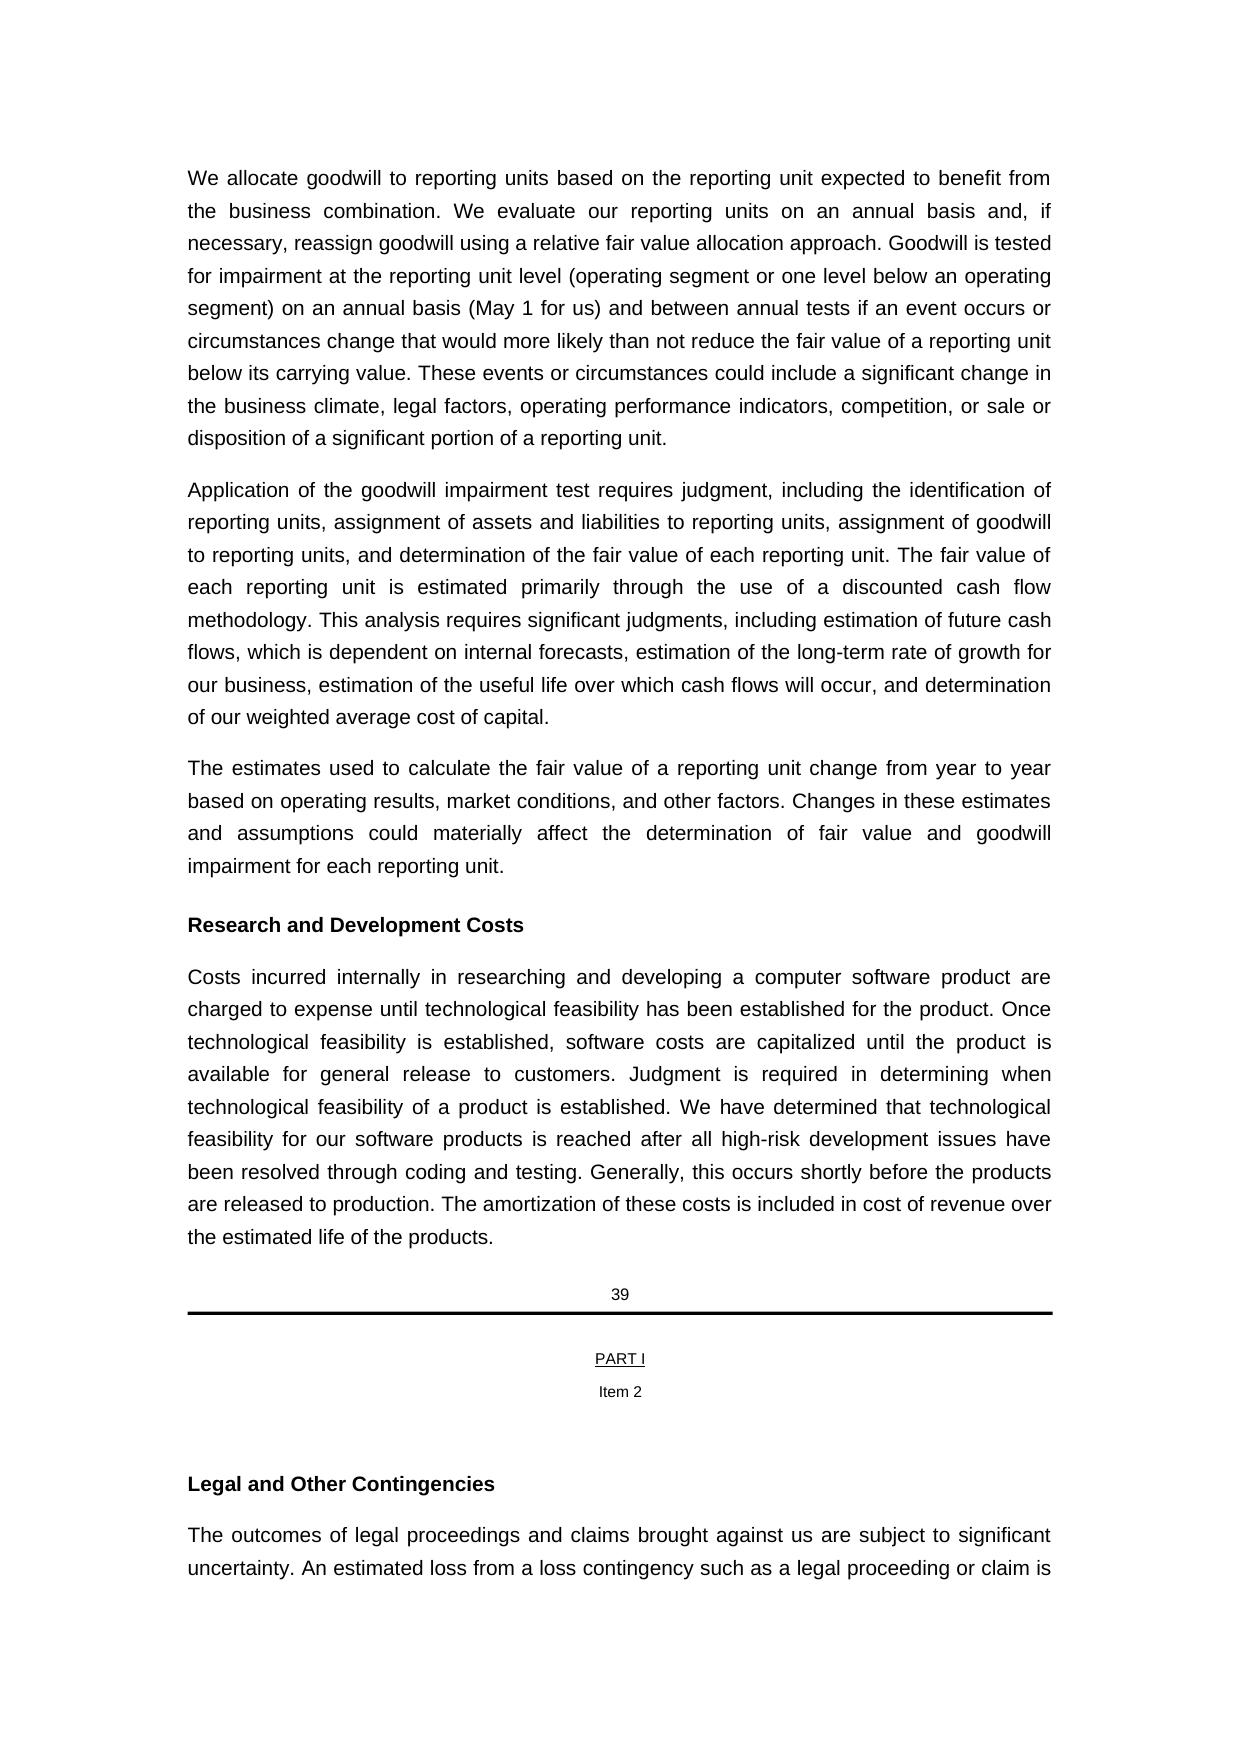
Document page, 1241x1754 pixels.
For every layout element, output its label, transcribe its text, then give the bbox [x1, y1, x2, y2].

text Costs incurred internally in researching and developing a computer software product are charged to expense until technological feasibility has been established for the product. Once technological feasibility is established, software costs are capitalized until the product is available for general release to customers. Judgment is required in determining when technological feasibility of a product is established. We have determined that technological feasibility for our software products is reached after all high-risk development issues have been resolved through coding and testing. Generally, this occurs shortly before the products are released to production. The amortization of these costs is included in cost of revenue over the estimated life of the products. [187, 960, 1053, 1253]
text Application of the goodwill impairment test requires judgment, including the identification of reporting units, assignment of assets and liabilities to reporting units, assignment of goodwill to reporting units, and determination of the fair value of each reporting unit. The fair value of each reporting unit is estimated primarily through the use of a discounted cash flow methodology. This analysis requires significant judgments, including estimation of future cash flows, which is dependent on internal forecasts, estimation of the long-term rate of growth for our business, estimation of the useful life over which cash flows will occur, and determination of our weighted average cost of capital. [187, 473, 1053, 733]
text Legal and Other Contingencies [187, 1467, 1053, 1500]
text The estimates used to calculate the fair value of a reporting unit change from year to year based on operating results, market conditions, and other factors. Changes in these estimates and assumptions could materially affect the determination of fair value and goodwill impairment for each reporting unit. [187, 752, 1053, 882]
text Research and Development Costs [187, 909, 1053, 942]
text 39 [187, 1278, 1053, 1310]
text We allocate goodwill to reporting units based on the reporting unit expected to benefit from the business combination. We evaluate our reporting units on an annual basis and, if necessary, reassign goodwill using a relative fair value allocation approach. Goodwill is tested for impairment at the reporting unit level (operating segment or one level below an operating segment) on an annual basis (May 1 for us) and between annual tests if an event occurs or circumstances change that would more likely than not reduce the fair value of a reporting unit below its carrying value. These events or circumstances could include a significant change in the business climate, legal factors, operating performance indicators, competition, or sale or disposition of a significant portion of a reporting unit. [187, 162, 1053, 454]
text PART I [187, 1343, 1053, 1375]
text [187, 1519, 1053, 1584]
text Item 2 [187, 1375, 1053, 1408]
